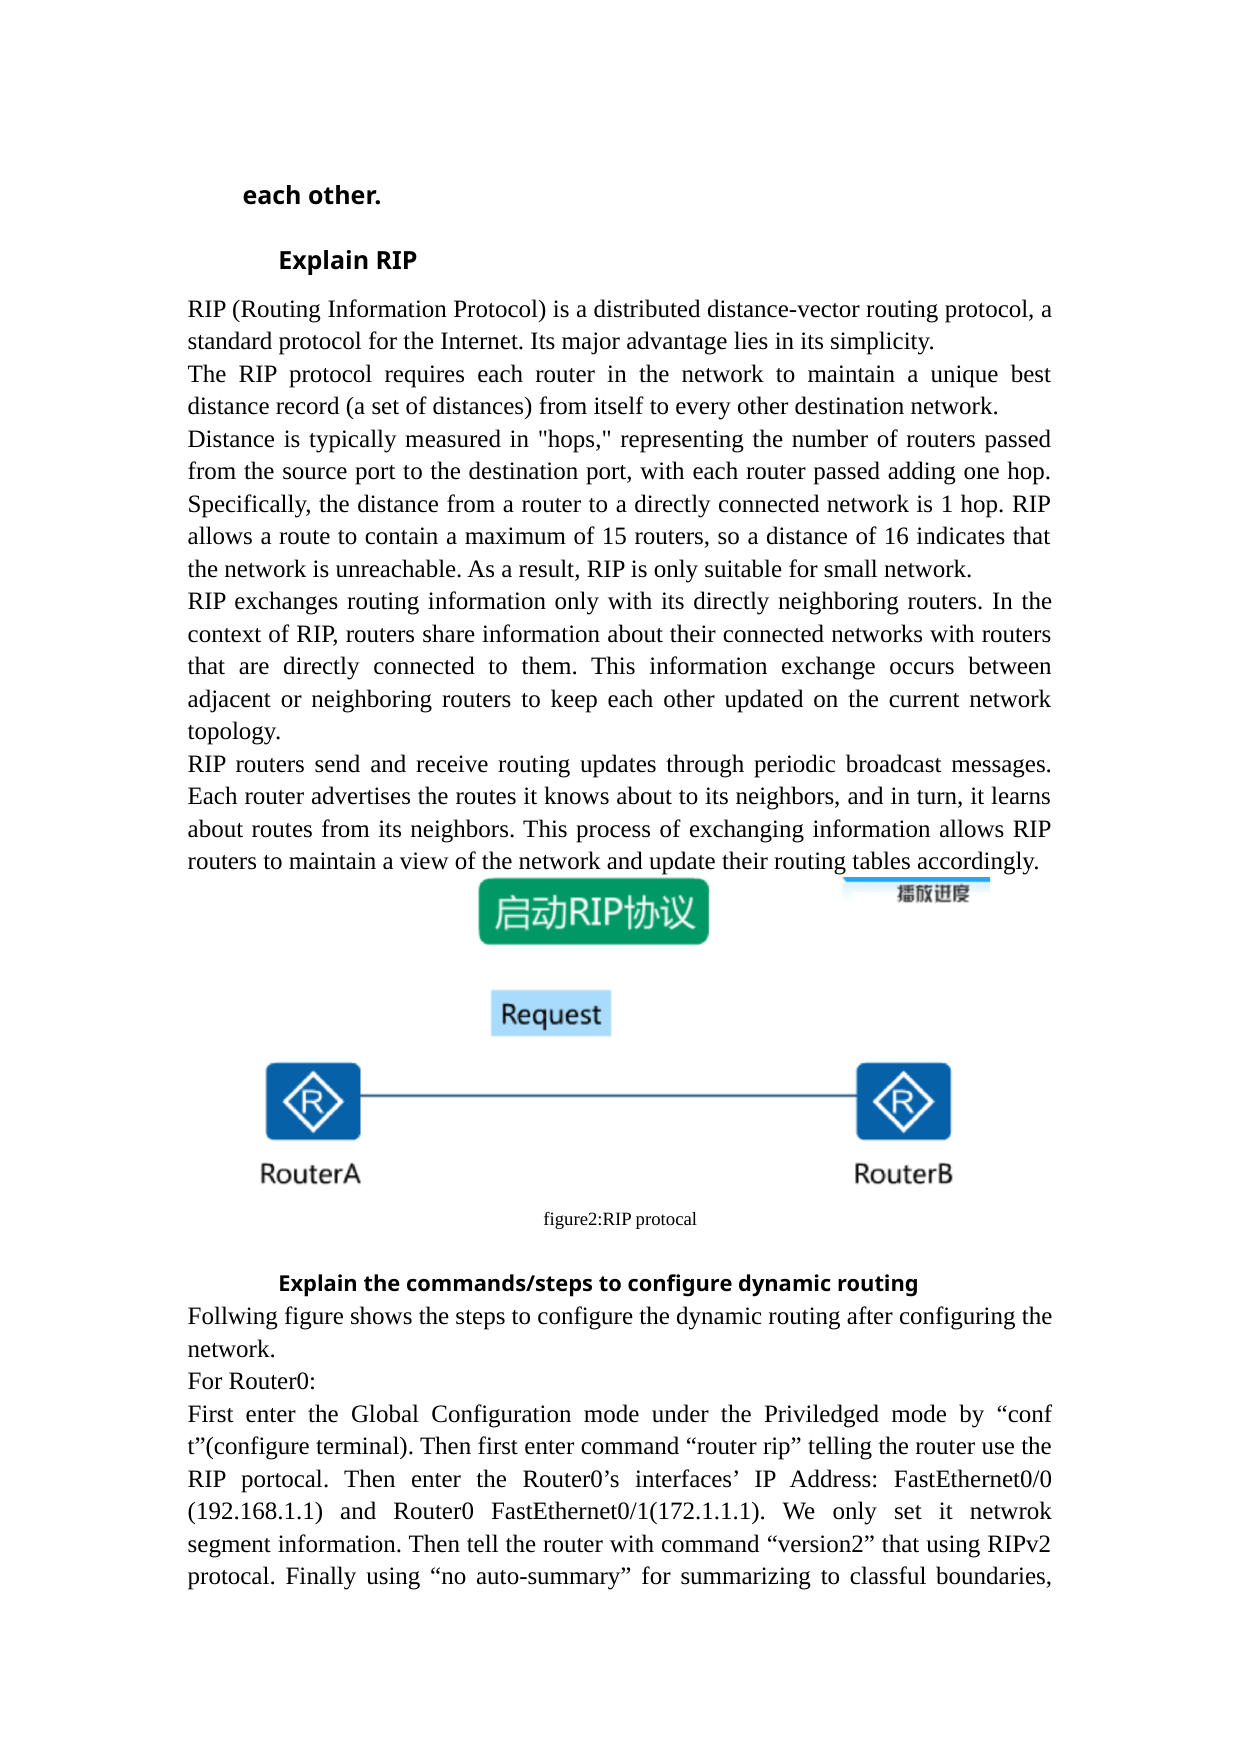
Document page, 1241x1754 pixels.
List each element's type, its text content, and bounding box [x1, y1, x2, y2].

text Explain the commands/steps to configure dynamic routing [278, 1267, 1053, 1299]
text RIP routers send and receive routing updates through periodic broadcast messages. Each router advertises the routes it knows about to its neighbors, and in turn, it learns about routes from its neighbors. This process of exchanging information allows RIP routers to maintain a view of the network and update their routing tables accordingly. [187, 747, 1053, 877]
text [187, 1397, 1053, 1592]
text The RIP protocol requires each router in the network to maintain a unique best distance record (a set of distances) from itself to every other destination network. [187, 357, 1053, 422]
text Explain RIP [278, 227, 1053, 292]
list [242, 162, 1053, 227]
text For Router0: [187, 1364, 1053, 1397]
text RIP (Routing Information Protocol) is a distributed distance-vector routing protocol, a standard protocol for the Internet. Its major advantage lies in its simplicity. [187, 292, 1053, 357]
text RIP exchanges routing information only with its directly neighboring routers. In the context of RIP, routers share information about their connected networks with routers that are directly connected to them. This information exchange occurs between adjacent or neighboring routers to keep each other updated on the current network topology. [187, 584, 1053, 747]
text figure2:RIP protocal [187, 1202, 1053, 1234]
text Follwing figure shows the steps to configure the dynamic routing after configuring the network. [187, 1299, 1053, 1364]
picture [250, 877, 990, 1187]
text Distance is typically measured in "hops," representing the number of routers passed from the source port to the destination port, with each router passed adding one hop. Specifically, the distance from a router to a directly connected network is 1 hop. RIP allows a route to contain a maximum of 15 routers, so a distance of 16 indicates that the network is unreachable. As a result, RIP is only suitable for small network. [187, 422, 1053, 584]
